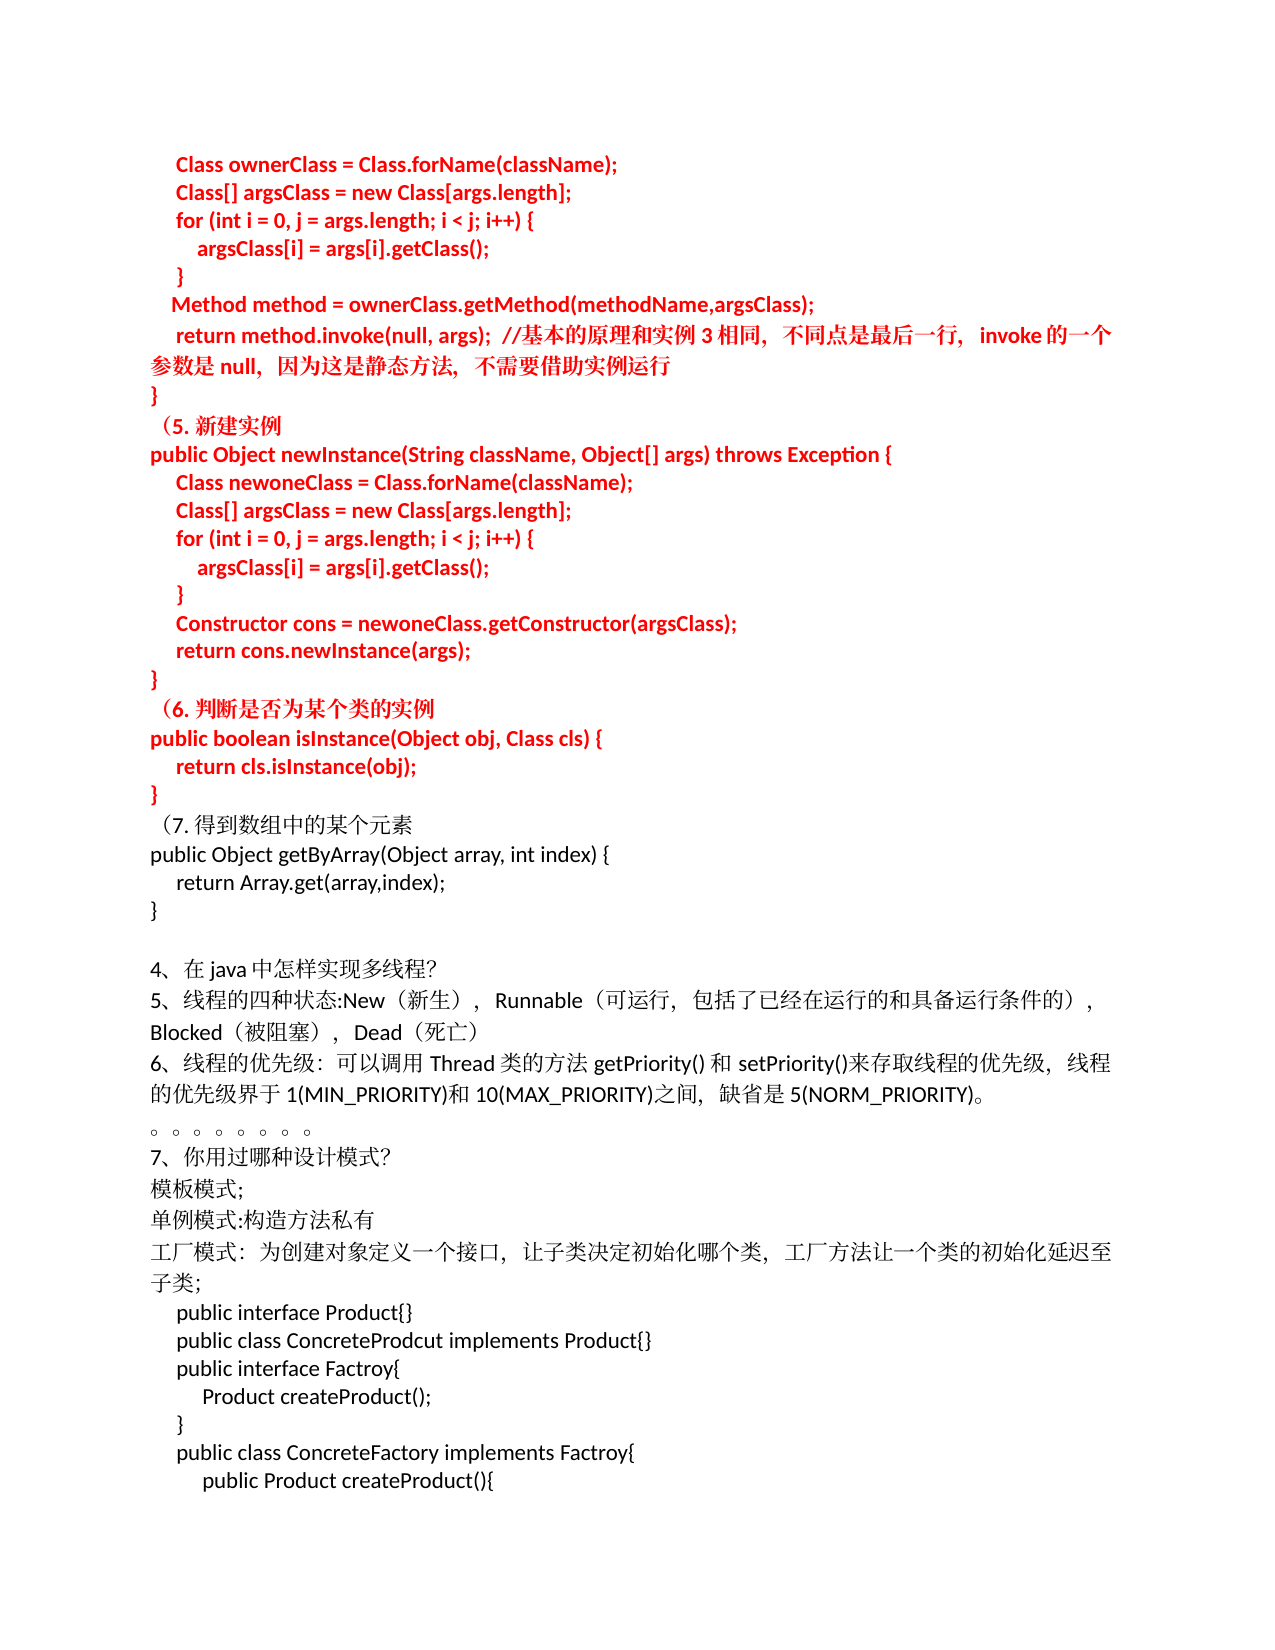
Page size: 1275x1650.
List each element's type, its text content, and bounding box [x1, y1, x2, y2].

text 5、线程的四种状态:New（新生），Runnable（可运行，包括了已经在运行的和具备运行条件的），Blocked（被阻塞），Dead（死亡） [150, 983, 1125, 1046]
text 7、你用过哪种设计模式？ [150, 1141, 1125, 1172]
text Method method = ownerClass.getMethod(methodName,argsClass); [150, 290, 1125, 318]
text 工厂模式：为创建对象定义一个接口，让子类决定初始化哪个类，工厂方法让一个类的初始化延迟至子类； [150, 1235, 1125, 1298]
text 模板模式; [150, 1172, 1125, 1203]
text return cons.newInstance(args); [150, 637, 1125, 665]
text } [150, 1410, 1125, 1438]
text for (int i = 0, j = args.length; i < j; i++) { [150, 206, 1125, 234]
text 单例模式:构造方法私有 [150, 1203, 1125, 1235]
text public interface Product{} [150, 1298, 1125, 1326]
text } [150, 896, 1125, 924]
text } [150, 581, 1125, 609]
text public interface Factroy{ [150, 1354, 1125, 1382]
text Class[] argsClass = new Class[args.length]; [150, 178, 1125, 206]
text （5. 新建实例 [150, 409, 1125, 441]
text } [150, 381, 1125, 409]
text public Product createProduct(){ [150, 1466, 1125, 1494]
text 6、线程的优先级：可以调用 Thread 类的方法 getPriority() 和 setPriority()来存取线程的优先级，线程的优先级界于1(MIN_PRIORITY)和10(MAX_PRIORITY)之间，缺省是5(NORM_PRIORITY)。 [150, 1046, 1125, 1109]
text public boolean isInstance(Object obj, Class cls) { [150, 724, 1125, 752]
text public class ConcreteProdcut implements Product{} [150, 1326, 1125, 1354]
text argsClass[i] = args[i].getClass(); [150, 553, 1125, 581]
text return Array.get(array,index); [150, 868, 1125, 896]
text } [150, 262, 1125, 290]
text 。。。。。。。。 [150, 1109, 1125, 1141]
text 4、在java中怎样实现多线程？ [150, 952, 1125, 983]
text （7. 得到数组中的某个元素 [150, 808, 1125, 840]
text return method.invoke(null, args); //基本的原理和实例3相同，不同点是最后一行，invoke的一个参数是null，因为这是静态方法，不需要借助实例运行 [150, 318, 1125, 381]
text for (int i = 0, j = args.length; i < j; i++) { [150, 524, 1125, 553]
text public class ConcreteFactory implements Factroy{ [150, 1438, 1125, 1466]
text } [150, 780, 1125, 808]
text Class newoneClass = Class.forName(className); [150, 468, 1125, 497]
text Product createProduct(); [150, 1382, 1125, 1410]
text argsClass[i] = args[i].getClass(); [150, 234, 1125, 262]
text public Object getByArray(Object array, int index) { [150, 840, 1125, 868]
text return cls.isInstance(obj); [150, 752, 1125, 780]
text Constructor cons = newoneClass.getConstructor(argsClass); [150, 609, 1125, 637]
text public Object newInstance(String className, Object[] args) throws Exception { [150, 441, 1125, 468]
text Class[] argsClass = new Class[args.length]; [150, 497, 1125, 524]
text } [150, 665, 1125, 693]
text Class ownerClass = Class.forName(className); [150, 150, 1125, 178]
text （6. 判断是否为某个类的实例 [150, 693, 1125, 724]
